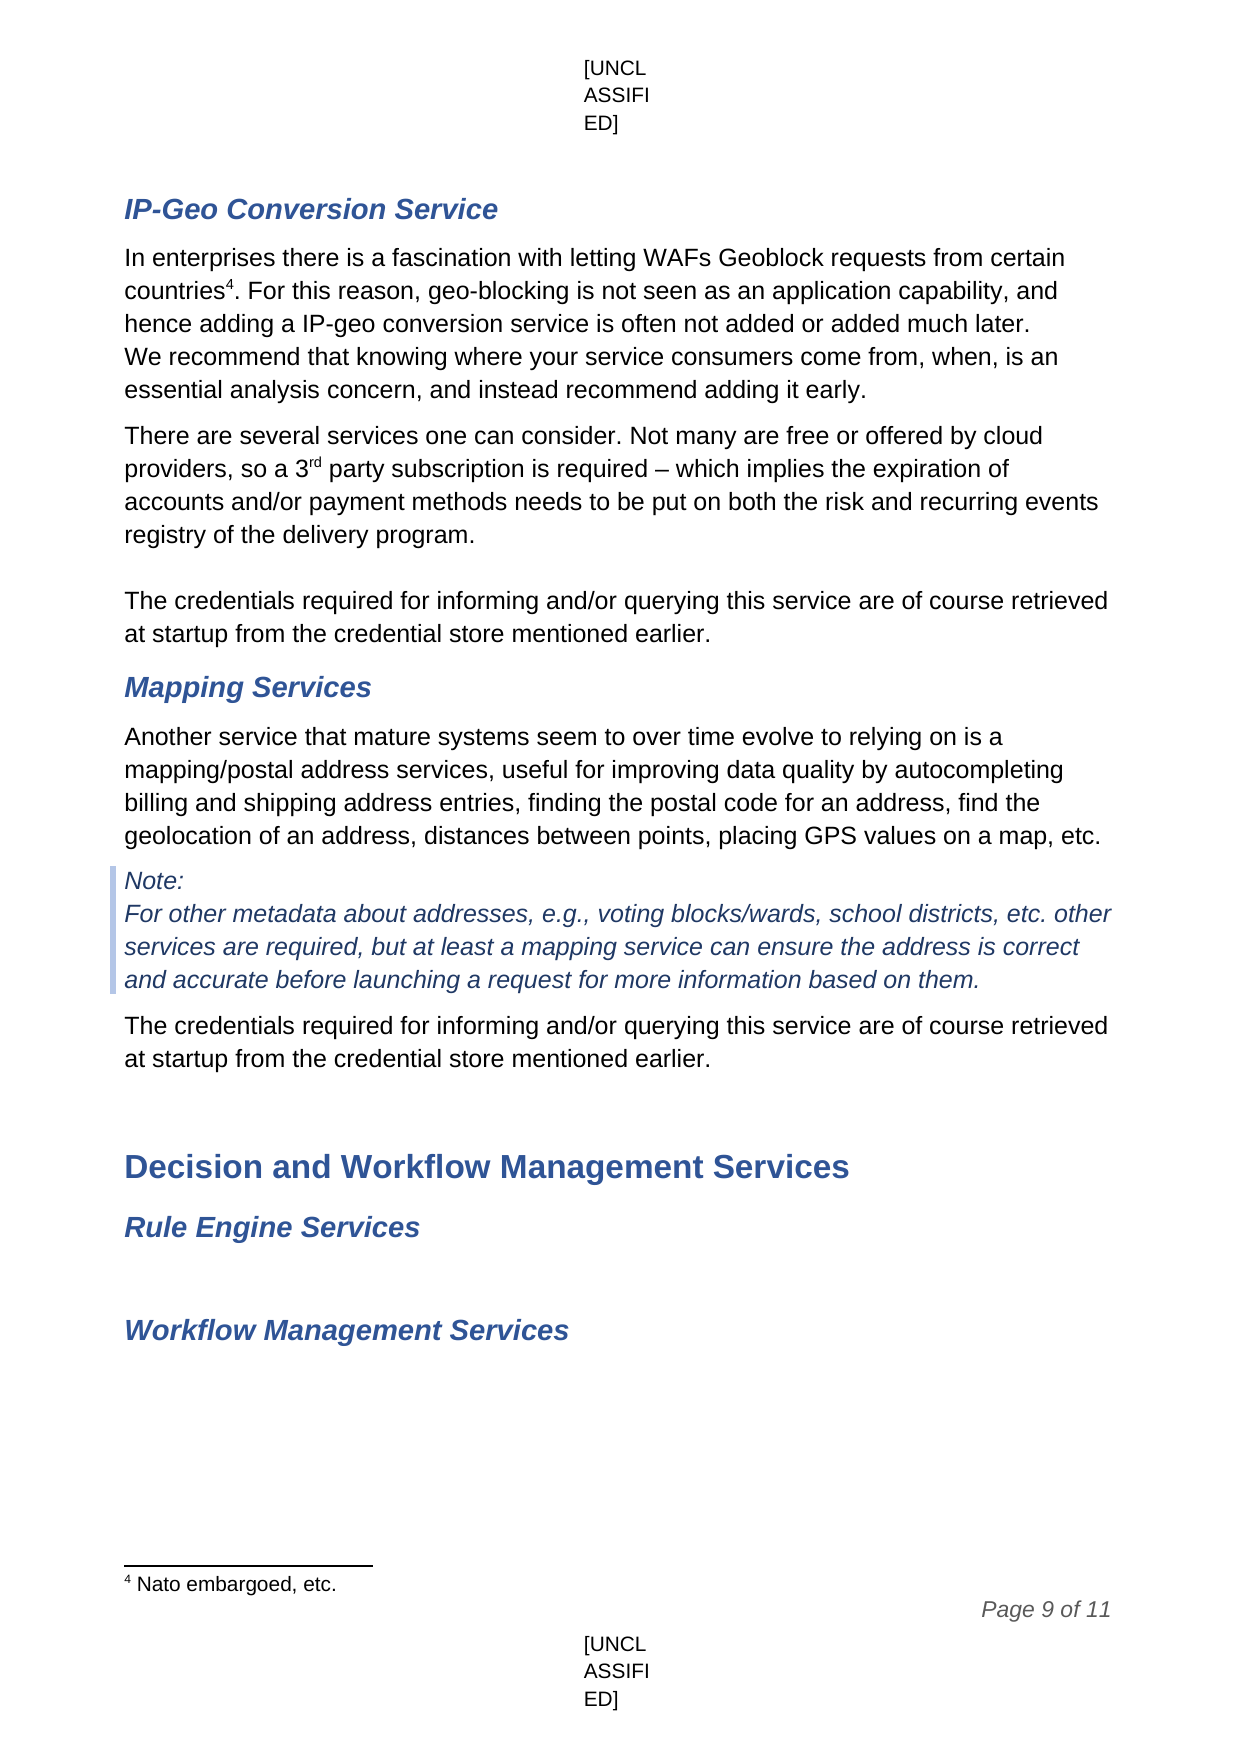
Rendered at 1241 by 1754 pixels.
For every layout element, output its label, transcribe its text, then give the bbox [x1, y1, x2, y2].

text Note: For other metadata about addresses, e.g., voting blocks/wards, school districts, etc. other services are required, but at least a mapping service can ensure the address is correct and accurate before launching a request for more information based on them. [116, 866, 1116, 994]
subtitle Mapping Services [124, 671, 1116, 704]
subtitle Workflow Management Services [124, 1313, 1116, 1347]
subtitle Decision and Workflow Management Services [124, 1147, 1116, 1186]
text The credentials required for informing and/or querying this service are of course retrieved at startup from the credential store mentioned earlier. [124, 1011, 1116, 1072]
subtitle IP-Geo Conversion Service [124, 192, 1116, 226]
text There are several services one can consider. Not many are free or offered by cloud providers, so a 3rd party subscription is required – which implies the expiration of accounts and/or payment methods needs to be put on both the risk and recurring events registry of the delivery program. The credentials required for informing and/or querying this service are of course retrieved at startup from the credential store mentioned earlier. [124, 421, 1116, 647]
subtitle Rule Engine Services [124, 1210, 1116, 1244]
text In enterprises there is a fascination with letting WAFs Geoblock requests from certain countries. For this reason, geo-blocking is not seen as an application capability, and hence adding a IP-geo conversion service is often not added or added much later. We recommend that knowing where your service consumers come from, when, is an essential analysis concern, and instead recommend adding it early. [124, 243, 1116, 404]
text Another service that mature systems seem to over time evolve to relying on is a mapping/postal address services, useful for improving data quality by autocompleting billing and shipping address entries, finding the postal code for an address, find the geolocation of an address, distances between points, placing GPS values on a map, etc. [124, 722, 1116, 849]
